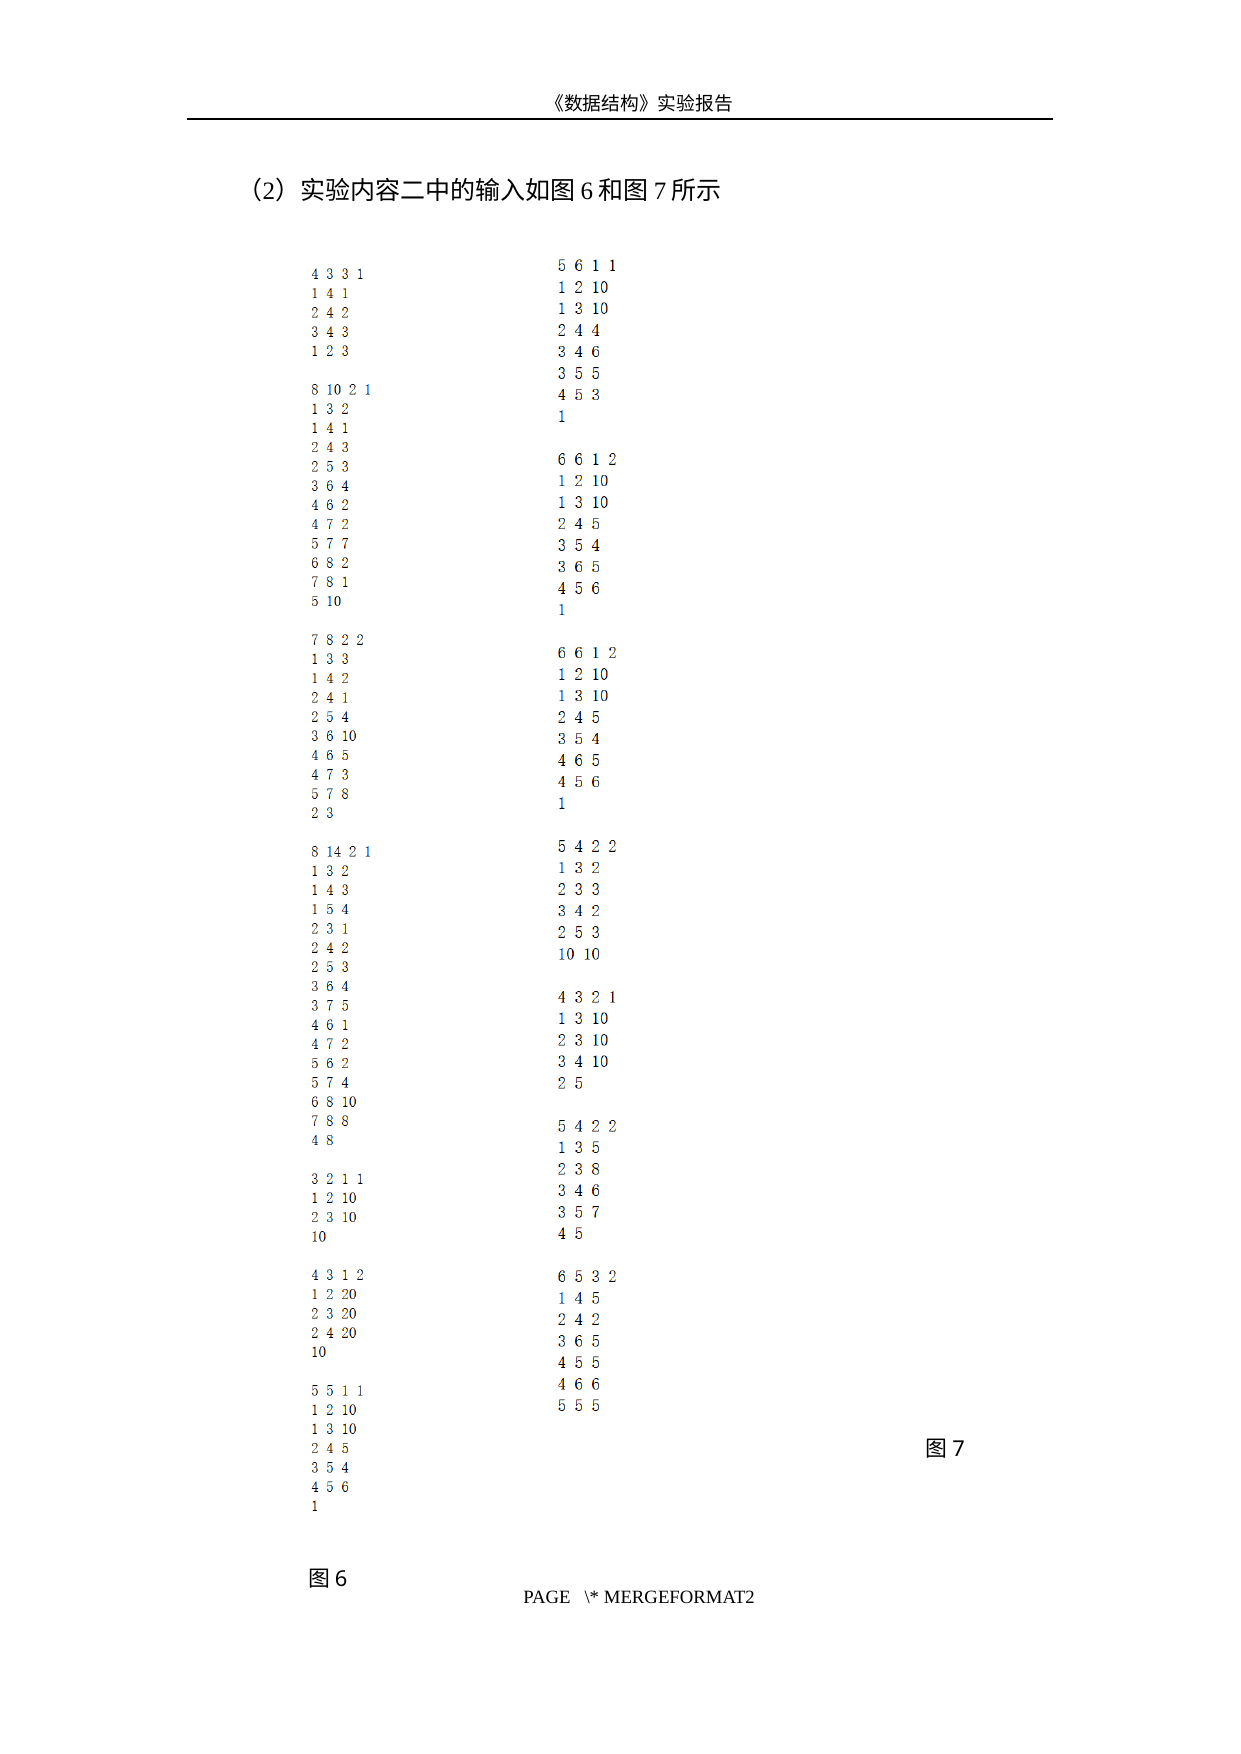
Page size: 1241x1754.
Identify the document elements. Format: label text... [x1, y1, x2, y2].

picture [485, 241, 721, 1413]
text （2）实验内容二中的输入如图 6和图 7所示 [187, 155, 1053, 223]
text 图 7 [467, 1429, 1053, 1463]
picture [239, 258, 467, 1534]
